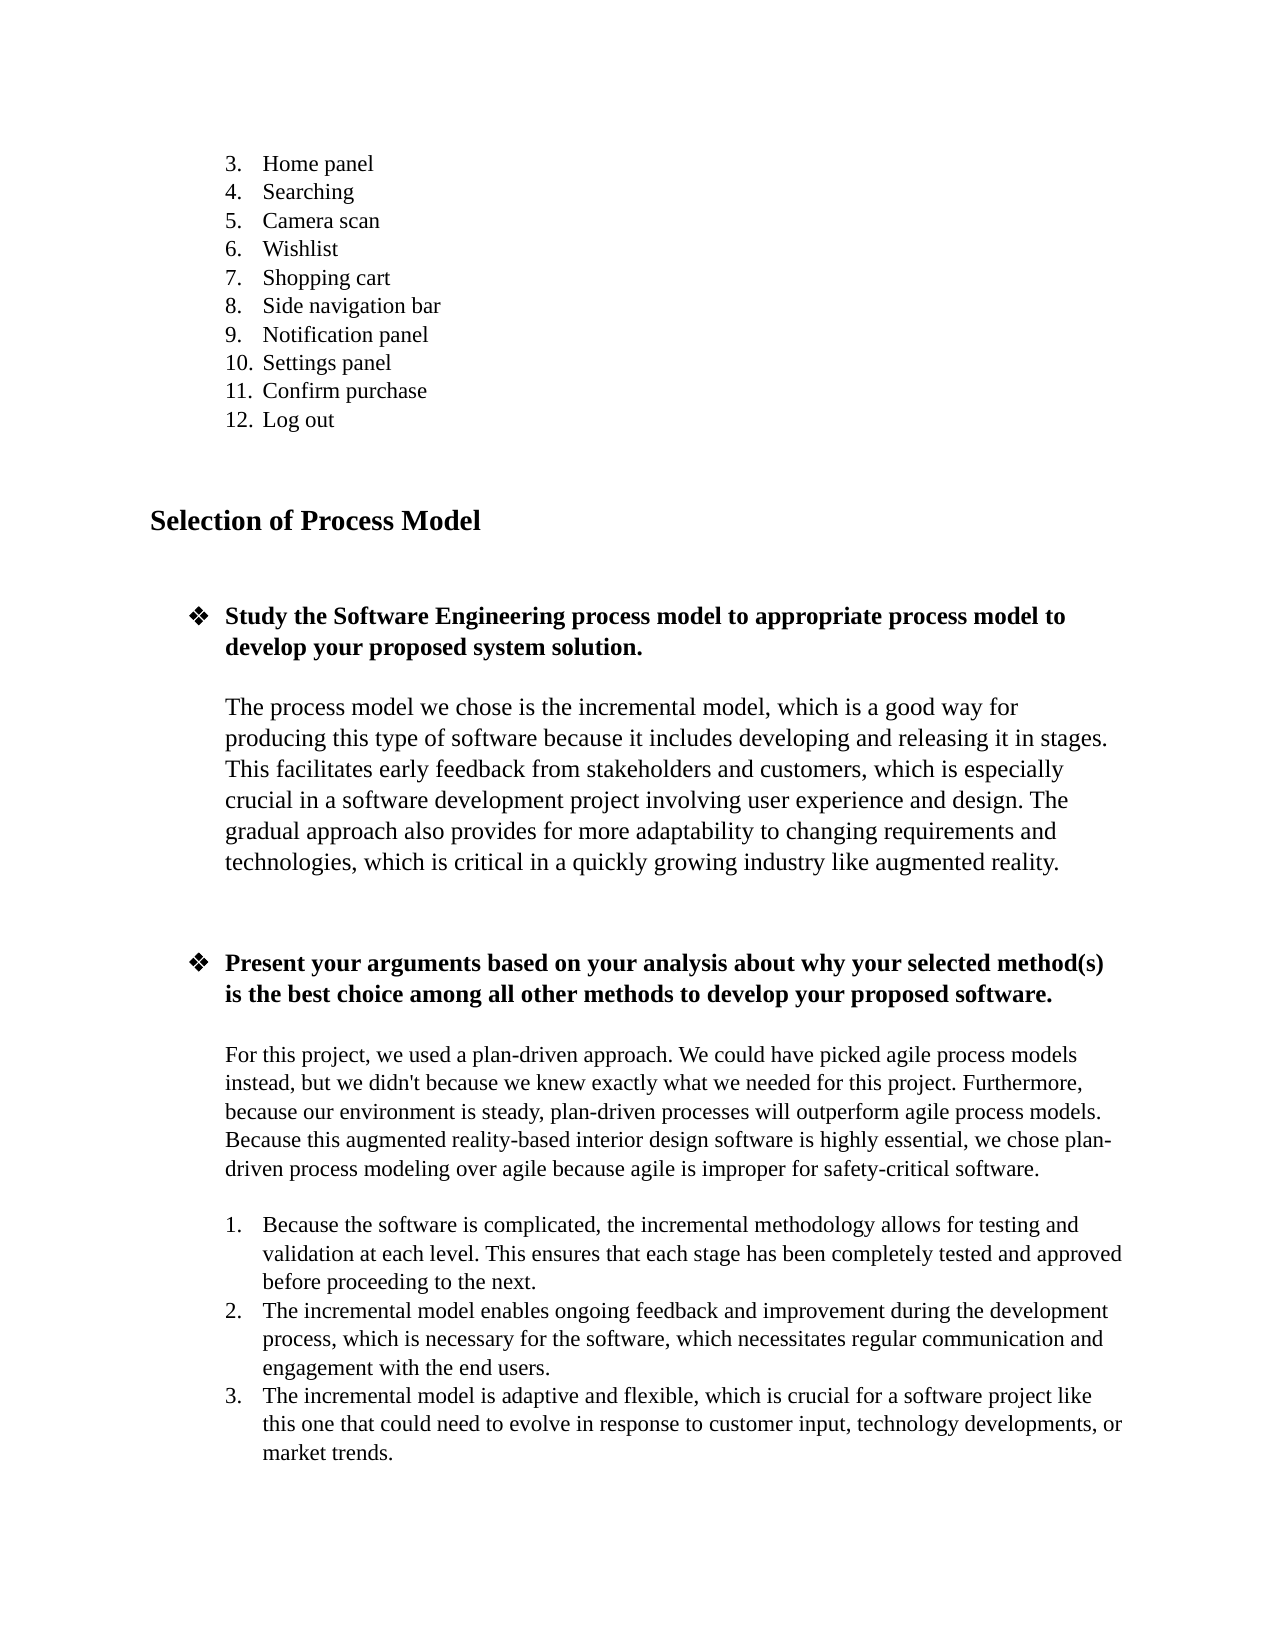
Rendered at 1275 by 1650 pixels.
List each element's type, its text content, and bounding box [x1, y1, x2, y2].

list Because the software is complicated, the incremental methodology allows for testing and validation at each level. This ensures that each stage has been completely tested and approved before proceeding to the next. [225, 1211, 1125, 1295]
text Selection of Process Model [150, 503, 1125, 537]
list Present your arguments based on your analysis about why your selected method(s) is the best choice among all other methods to develop your proposed software. [187, 948, 1125, 1007]
list Shopping cart [225, 264, 1125, 290]
list Searching [225, 178, 1125, 205]
list Side navigation bar [225, 292, 1125, 318]
list Home panel [225, 150, 1125, 176]
list The process model we chose is the incremental model, which is a good way for producing this type of software because it includes developing and releasing it in stages. This facilitates early feedback from stakeholders and customers, which is especially crucial in a software development project involving user experience and design. The gradual approach also provides for more adaptability to changing requirements and technologies, which is critical in a quickly growing industry like augmented reality. [225, 692, 1125, 876]
list Notification panel [225, 321, 1125, 347]
list Wishlist [225, 235, 1125, 262]
list Confirm purchase [225, 377, 1125, 404]
list For this project, we used a plan-driven approach. We could have picked agile process models instead, but we didn't because we knew exactly what we needed for this project. Furthermore, because our environment is steady, plan-driven processes will outperform agile process models. Because this augmented reality-based interior design software is highly essential, we chose plan-driven process modeling over agile because agile is improper for safety-critical software. [225, 1041, 1125, 1181]
list The incremental model is adaptive and flexible, which is crucial for a software project like this one that could need to evolve in response to customer input, technology developments, or market trends. [225, 1382, 1125, 1465]
list Camera scan [225, 207, 1125, 233]
list The incremental model enables ongoing feedback and improvement during the development process, which is necessary for the software, which necessitates regular communication and engagement with the end users. [225, 1297, 1125, 1380]
list Study the Software Engineering process model to appropriate process model to develop your proposed system solution. [187, 601, 1125, 661]
list Settings panel [225, 349, 1125, 375]
list Log out [225, 406, 1125, 432]
